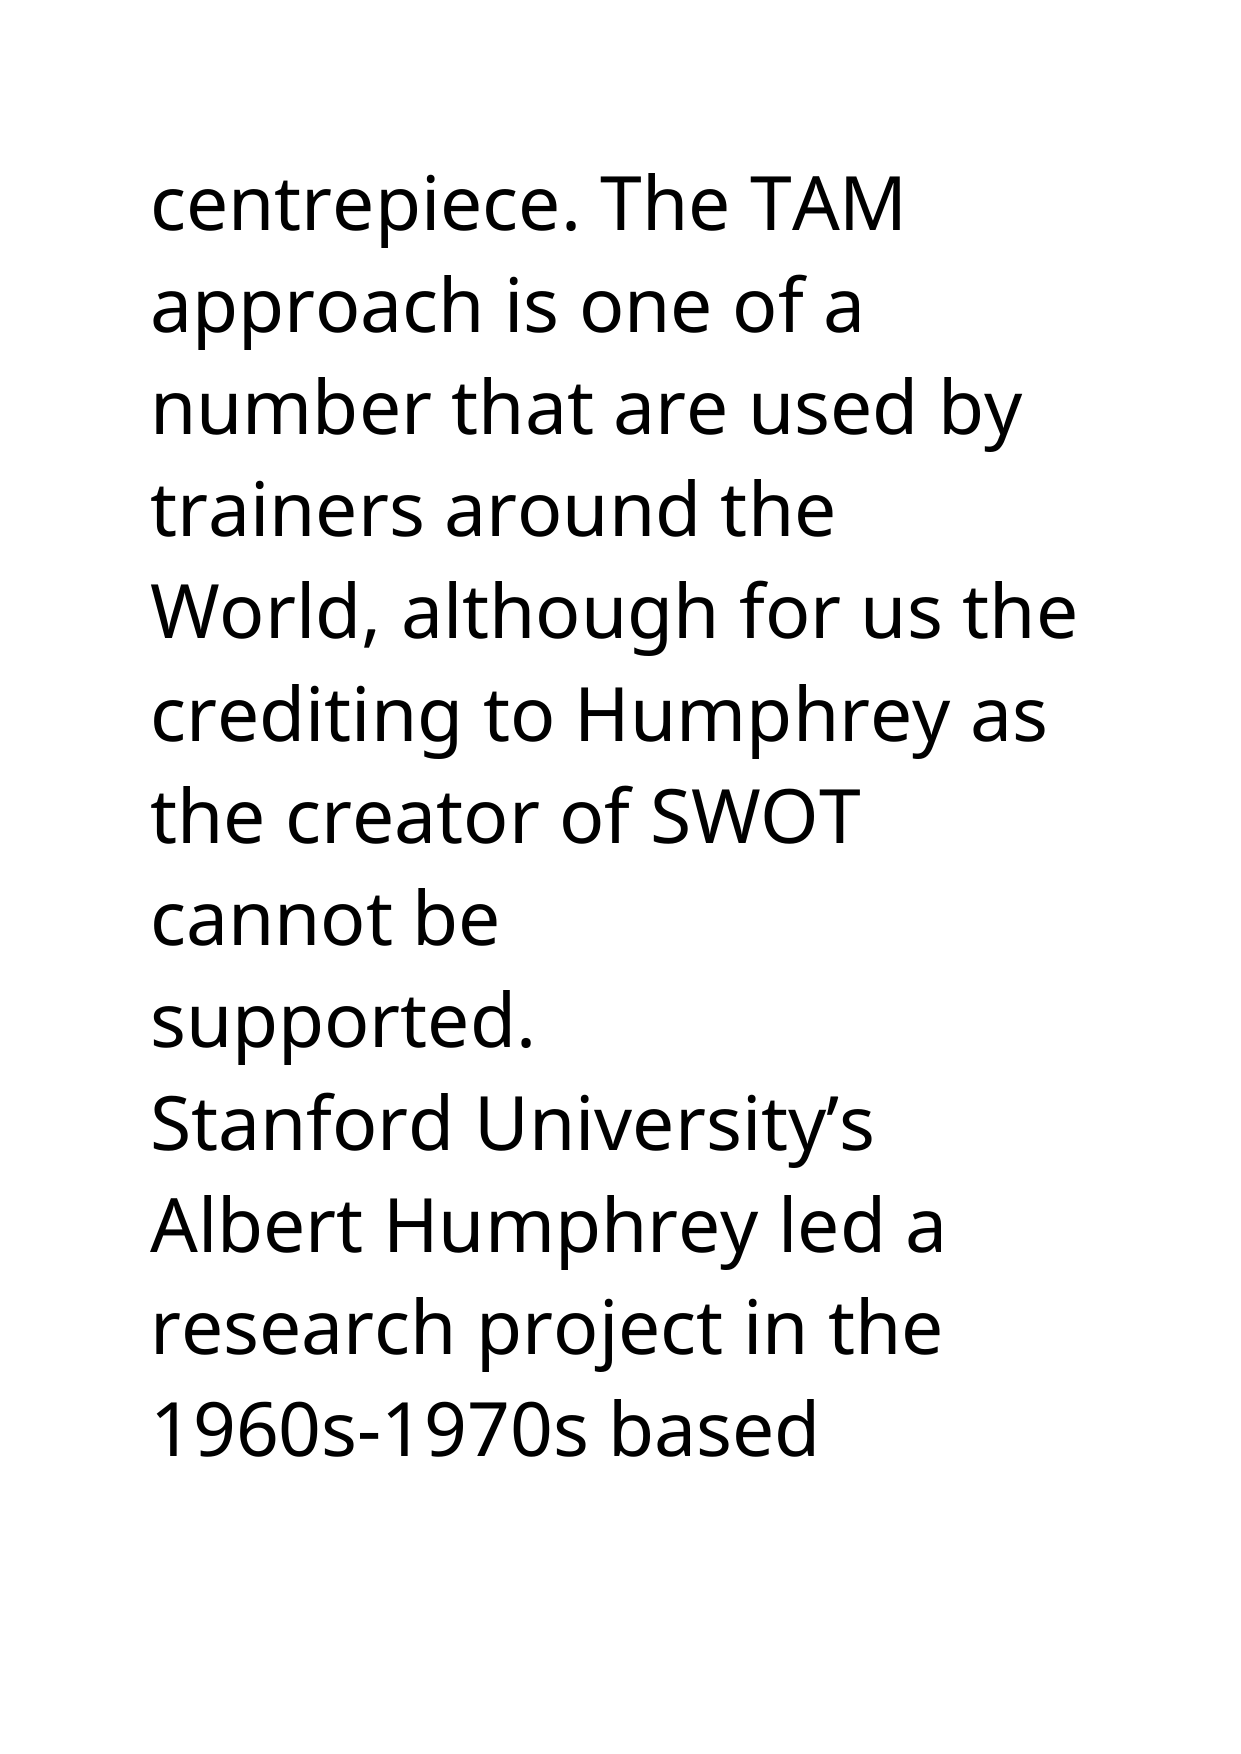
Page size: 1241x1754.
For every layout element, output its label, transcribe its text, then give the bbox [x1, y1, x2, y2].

text Stanford University’s Albert Humphrey led a research project in the 1960s-1970s based [150, 1070, 1090, 1478]
text centrepiece. The TAM approach is one of a number that are used by trainers around the [150, 150, 1090, 559]
text supported. [150, 967, 1090, 1070]
text World, although for us the crediting to Humphrey as the creator of SWOT cannot be [150, 559, 1090, 967]
